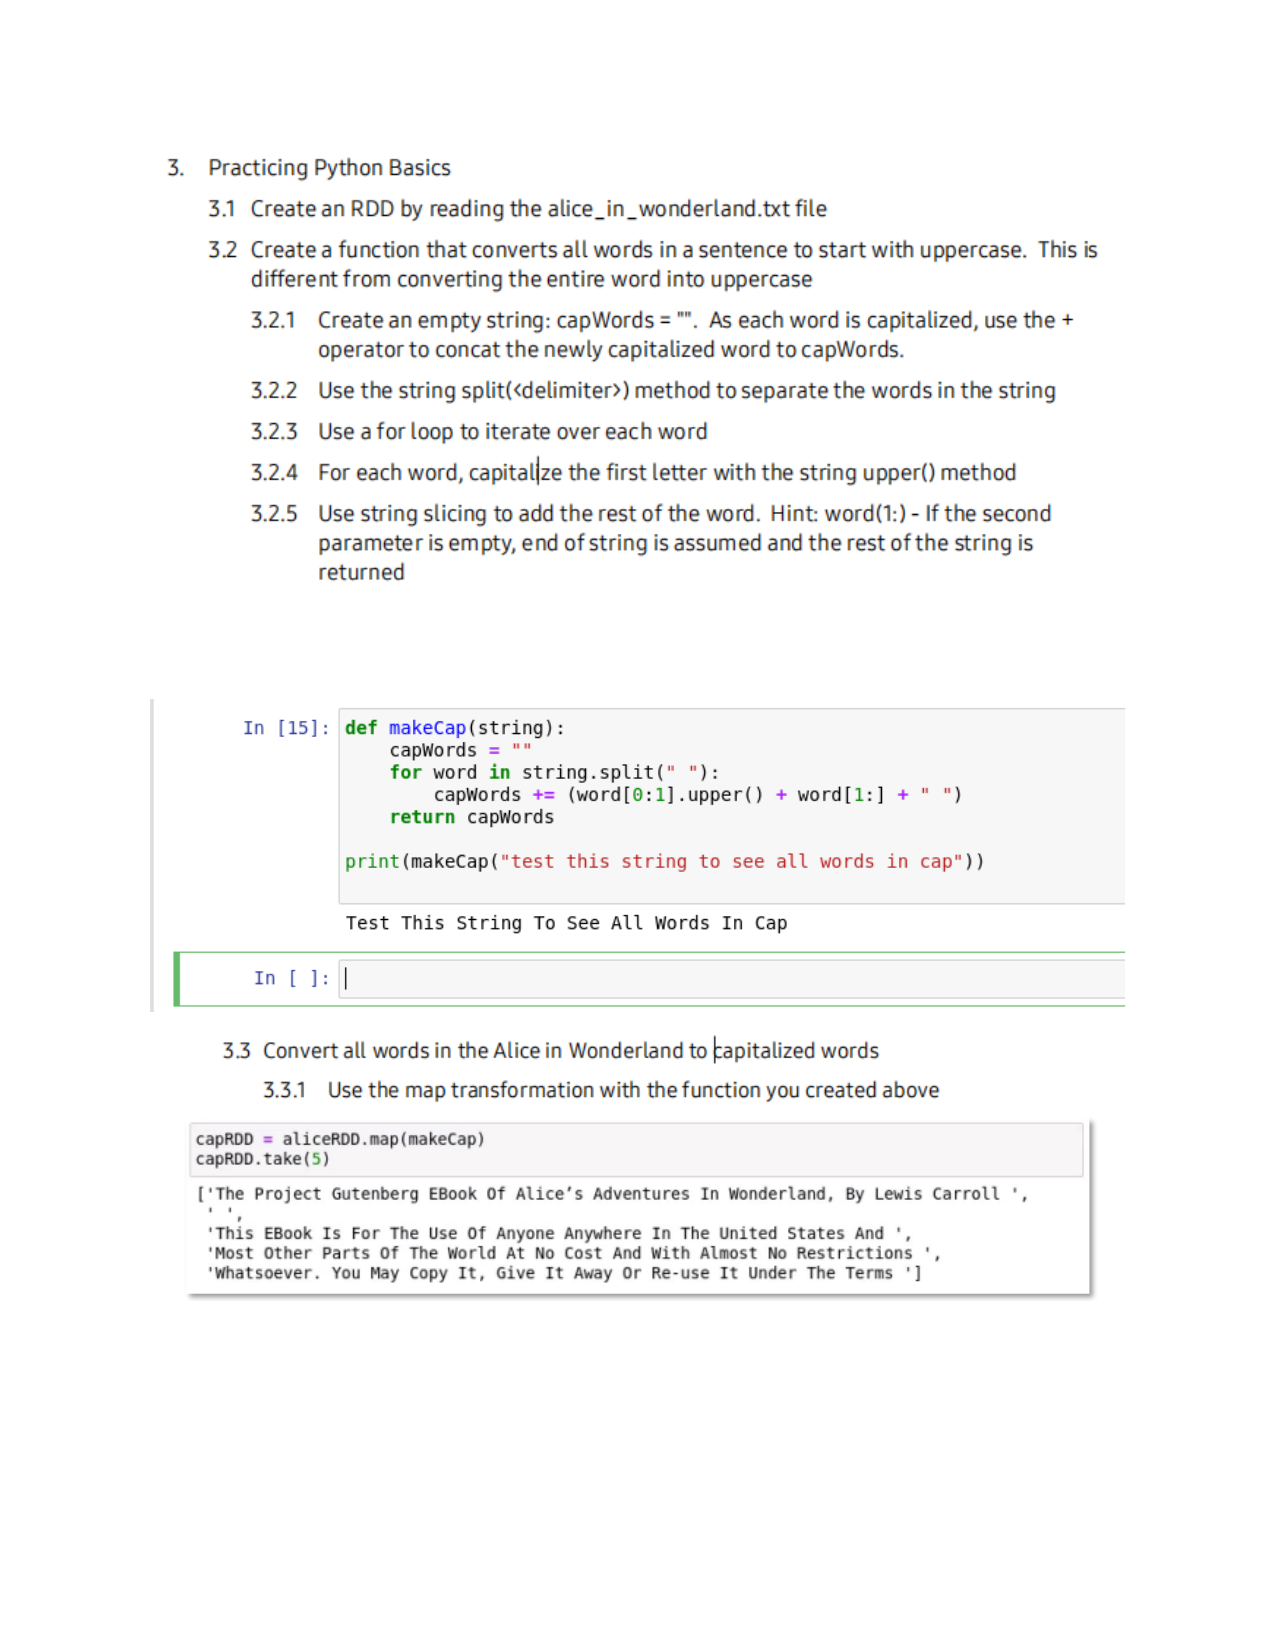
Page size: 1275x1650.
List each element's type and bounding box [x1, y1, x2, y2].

picture [150, 699, 1125, 1012]
picture [150, 1031, 1125, 1301]
picture [150, 150, 1125, 681]
